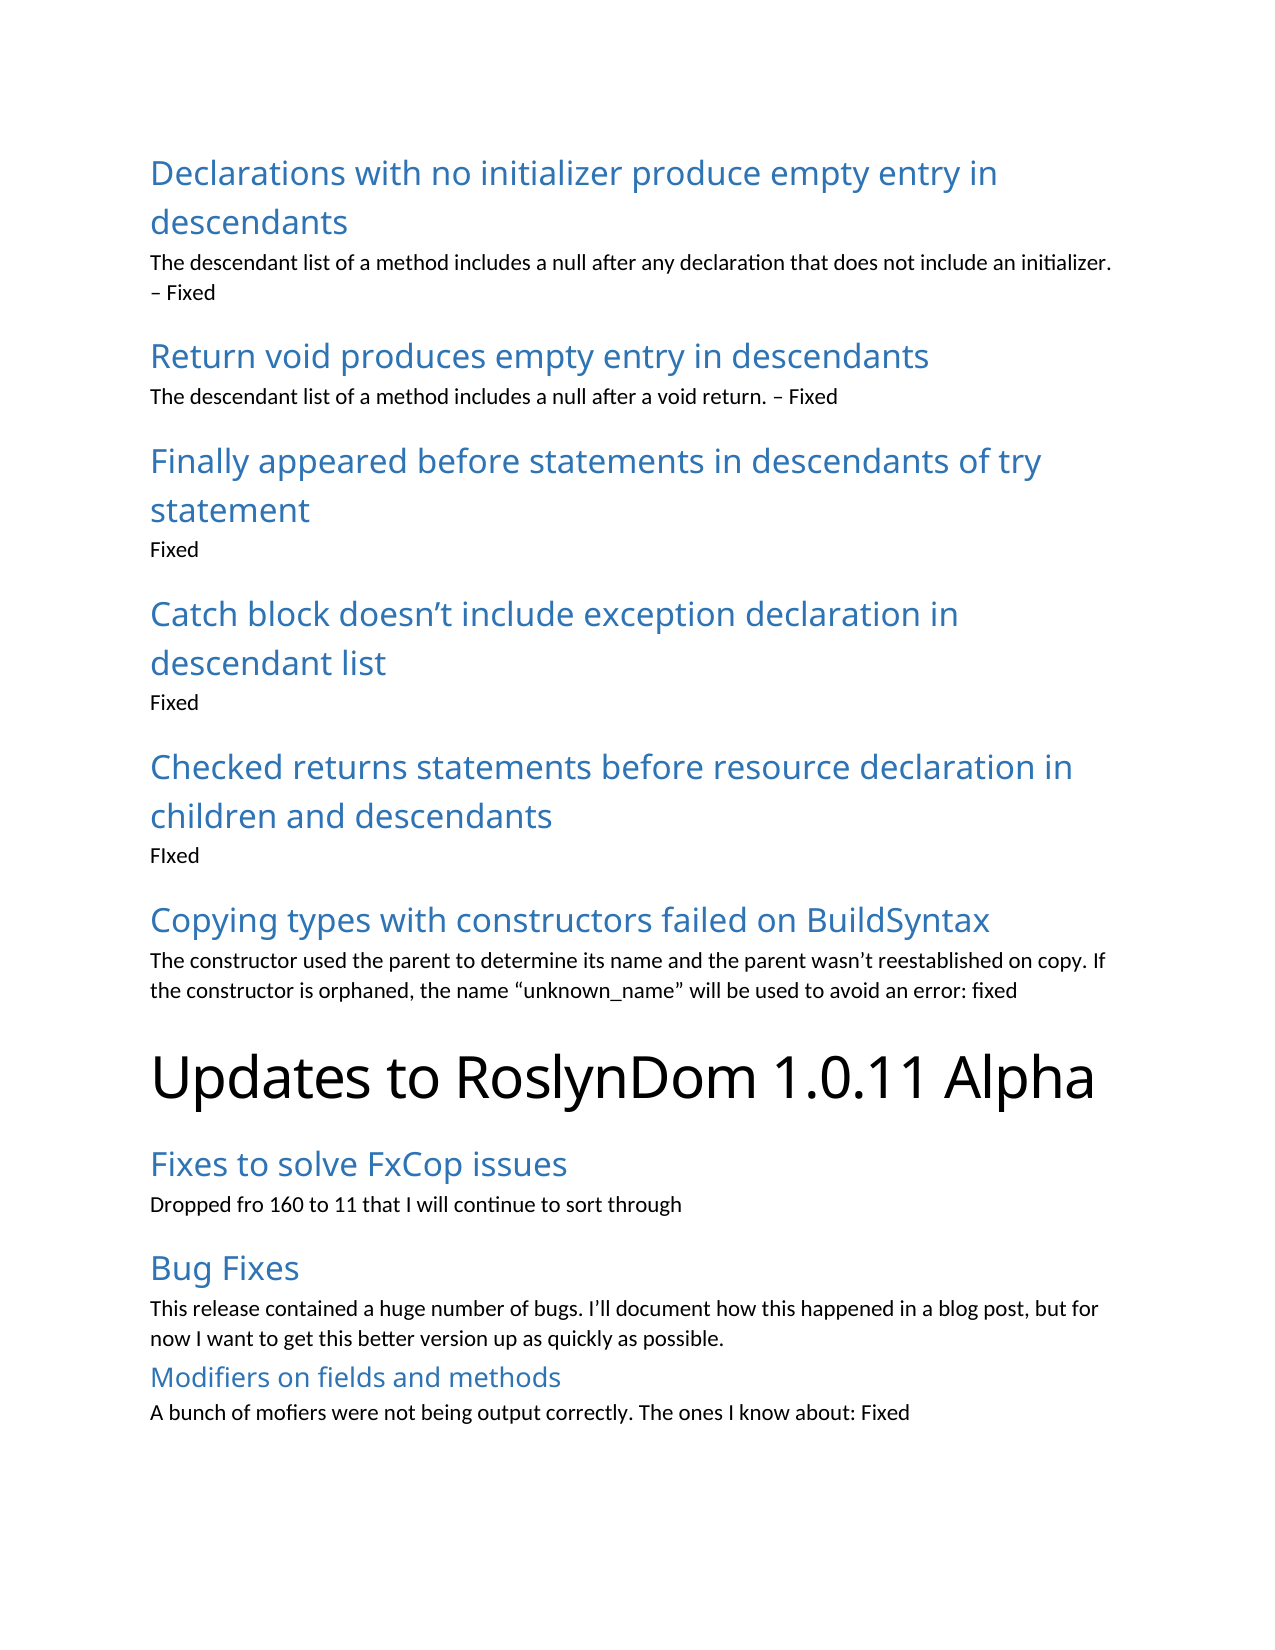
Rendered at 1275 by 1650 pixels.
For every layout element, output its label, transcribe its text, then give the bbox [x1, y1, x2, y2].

subtitle Return void produces empty entry in descendants [150, 333, 1125, 379]
text The descendant list of a method includes a null after a void return. – Fixed [150, 382, 1125, 410]
text FIxed [150, 842, 1125, 870]
text The descendant list of a method includes a null after any declaration that does not include an initializer. – Fixed [150, 248, 1125, 306]
subtitle Checked returns statements before resource declaration in children and descendants [150, 744, 1125, 838]
subtitle Fixes to solve FxCop issues [150, 1141, 1125, 1186]
text A bunch of mofiers were not being output correctly. The ones I know about: Fixed [150, 1398, 1125, 1426]
subtitle Finally appeared before statements in descendants of try statement [150, 437, 1125, 532]
text Dropped fro 160 to 11 that I will continue to sort through [150, 1190, 1125, 1218]
subtitle Modifiers on fields and methods [150, 1359, 1125, 1396]
subtitle Bug Fixes [150, 1245, 1125, 1291]
text Fixed [150, 688, 1125, 717]
title Updates to RoslynDom 1.0.11 Alpha [150, 1036, 1125, 1116]
subtitle Catch block doesn’t include exception declaration in descendant list [150, 591, 1125, 685]
text The constructor used the parent to determine its name and the parent wasn’t reestablished on copy. If the constructor is orphaned, the name “unknown_name” will be used to avoid an error: fixed [150, 946, 1125, 1004]
subtitle Declarations with no initializer produce empty entry in descendants [150, 150, 1125, 244]
subtitle Copying types with constructors failed on BuildSyntax [150, 897, 1125, 942]
text Fixed [150, 535, 1125, 563]
